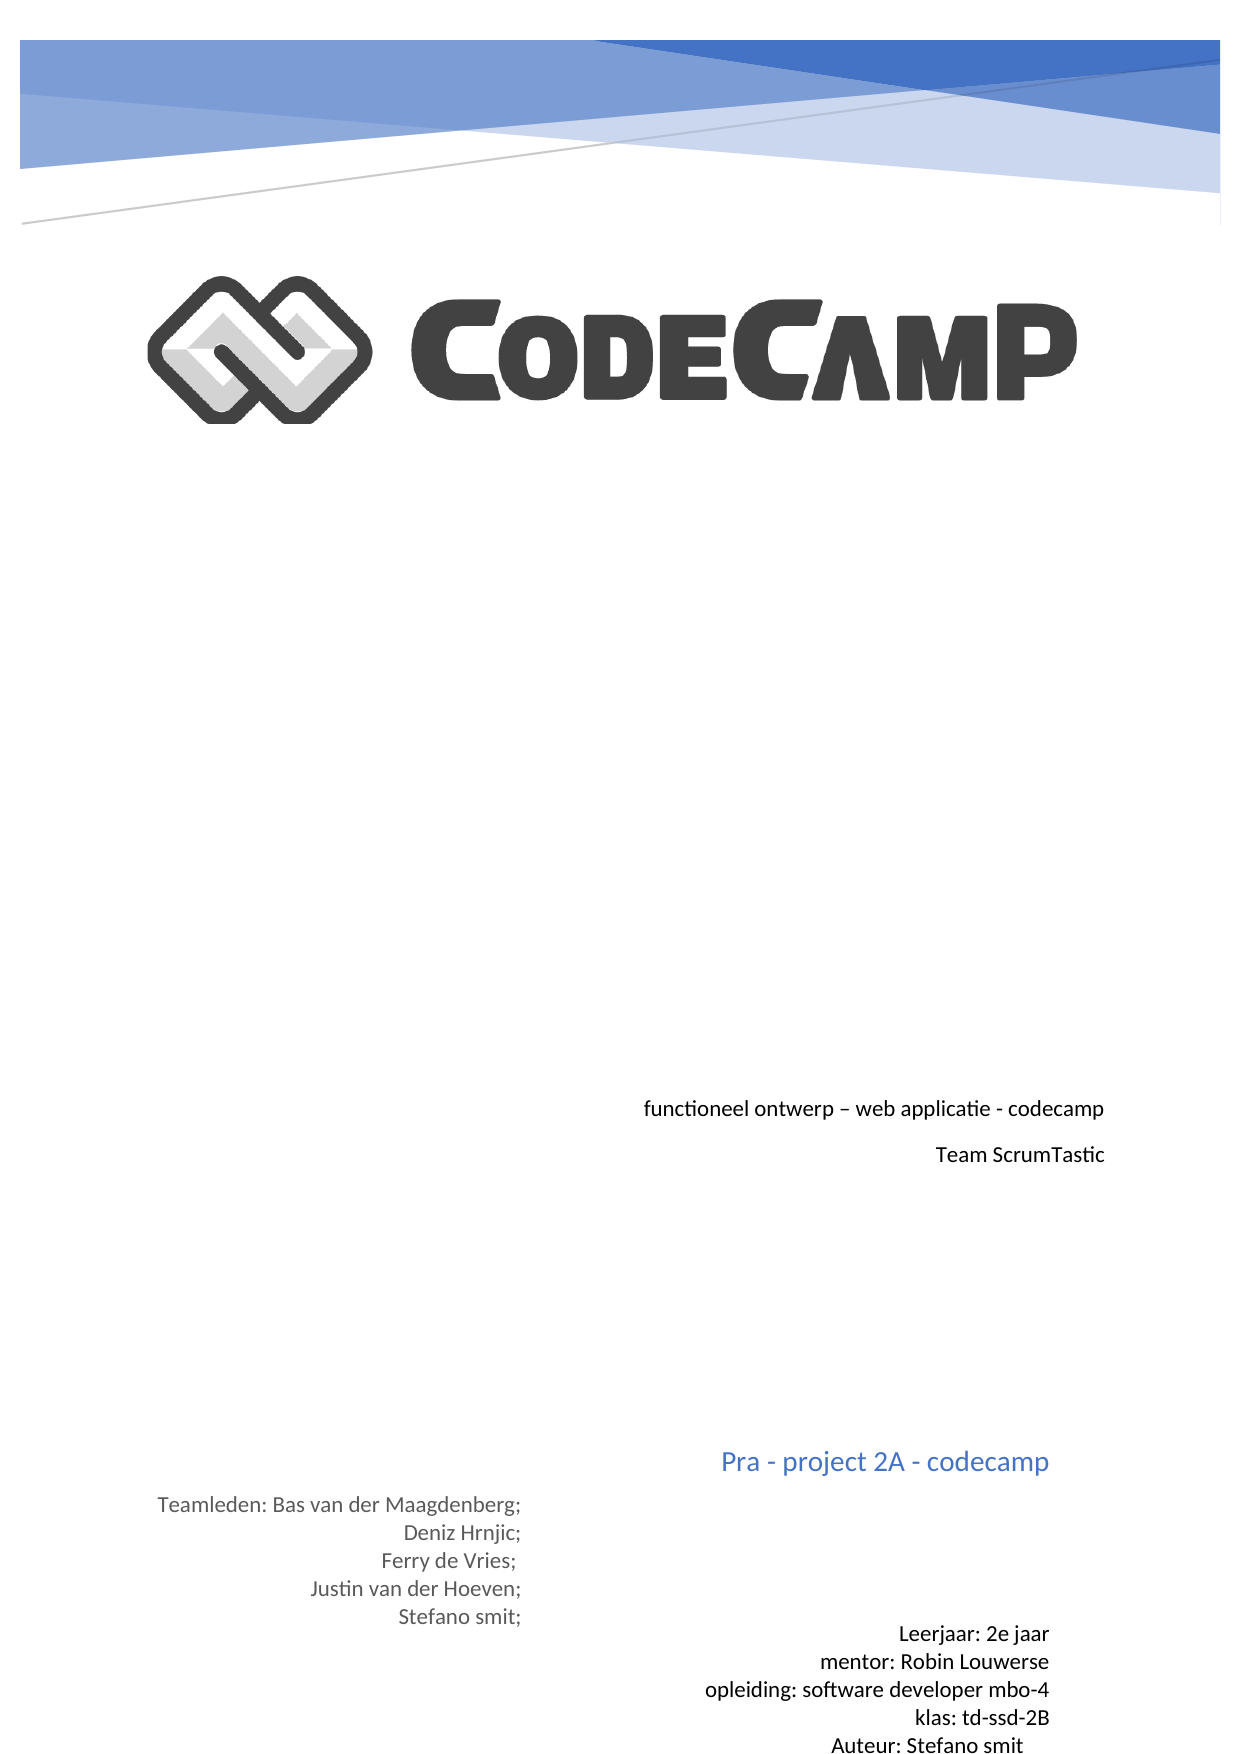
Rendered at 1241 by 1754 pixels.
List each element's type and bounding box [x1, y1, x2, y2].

picture [147, 276, 1093, 424]
picture [20, 40, 1221, 240]
